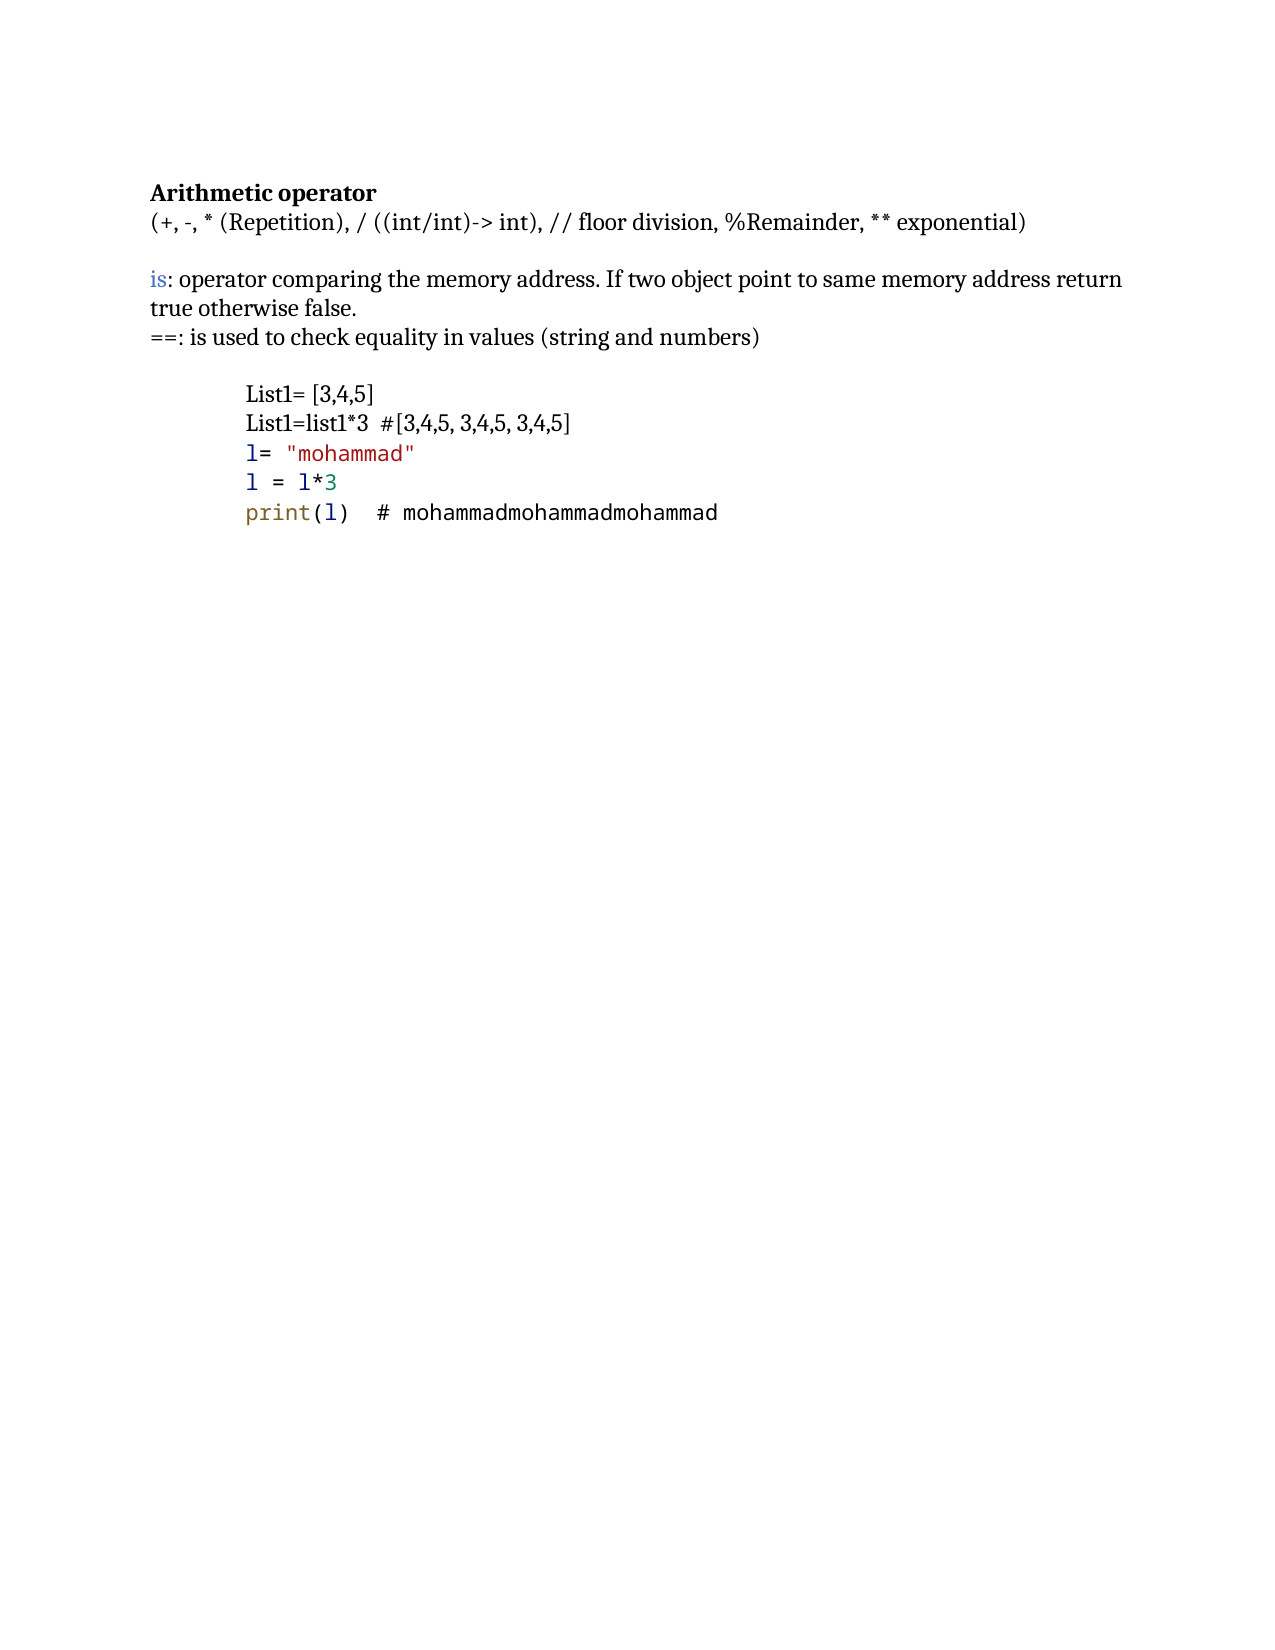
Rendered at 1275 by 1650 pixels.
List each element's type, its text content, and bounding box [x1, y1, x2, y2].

text is: operator comparing the memory address. If two object point to same memory address return true otherwise false. [150, 265, 1125, 322]
text l = l*3 [245, 467, 1125, 497]
text print(l) # mohammadmohammadmohammad [245, 497, 1125, 527]
text Arithmetic operator [150, 179, 1125, 207]
text (+, -, * (Repetition), / ((int/int)-> int), // floor division, %Remainder, ** exponential) [150, 207, 1125, 236]
text l= "mohammad" [245, 437, 1125, 467]
text List1= [3,4,5] [245, 380, 1125, 409]
text ==: is used to check equality in values (string and numbers) [150, 322, 1125, 351]
text List1=list1*3 #[3,4,5, 3,4,5, 3,4,5] [245, 409, 1125, 437]
